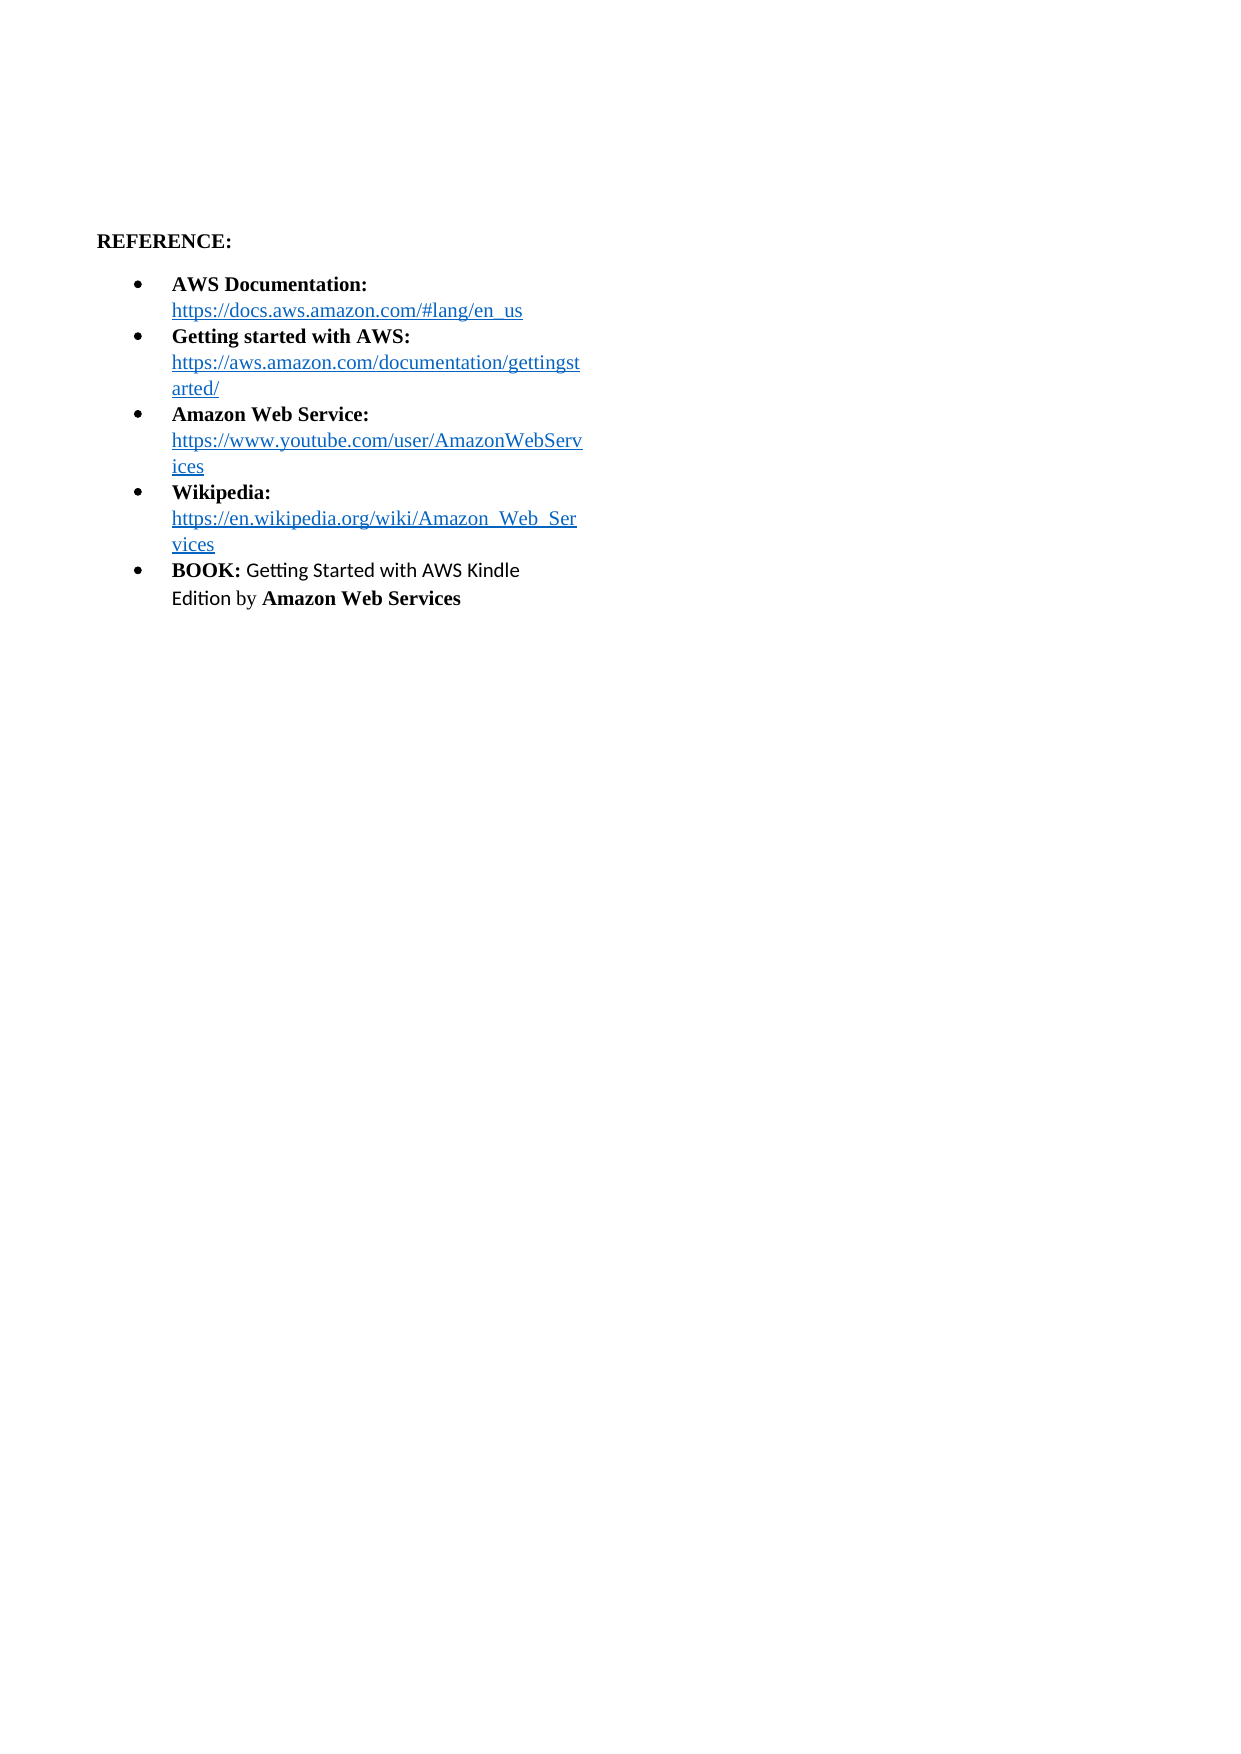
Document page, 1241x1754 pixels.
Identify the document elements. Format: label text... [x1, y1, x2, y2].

list AWS Documentation: https://docs.aws.amazon.com/#lang/en_us [134, 272, 583, 322]
list BOOK: Getting Started with AWS Kindle Edition by Amazon Web Services [134, 557, 583, 610]
list Amazon Web Service: https://www.youtube.com/user/AmazonWebServices [134, 402, 583, 478]
text REFERENCE: [97, 229, 583, 253]
list Wikipedia: https://en.wikipedia.org/wiki/Amazon_Web_Services [134, 479, 583, 556]
list Getting started with AWS: https://aws.amazon.com/documentation/gettingstarted/ [134, 324, 583, 400]
